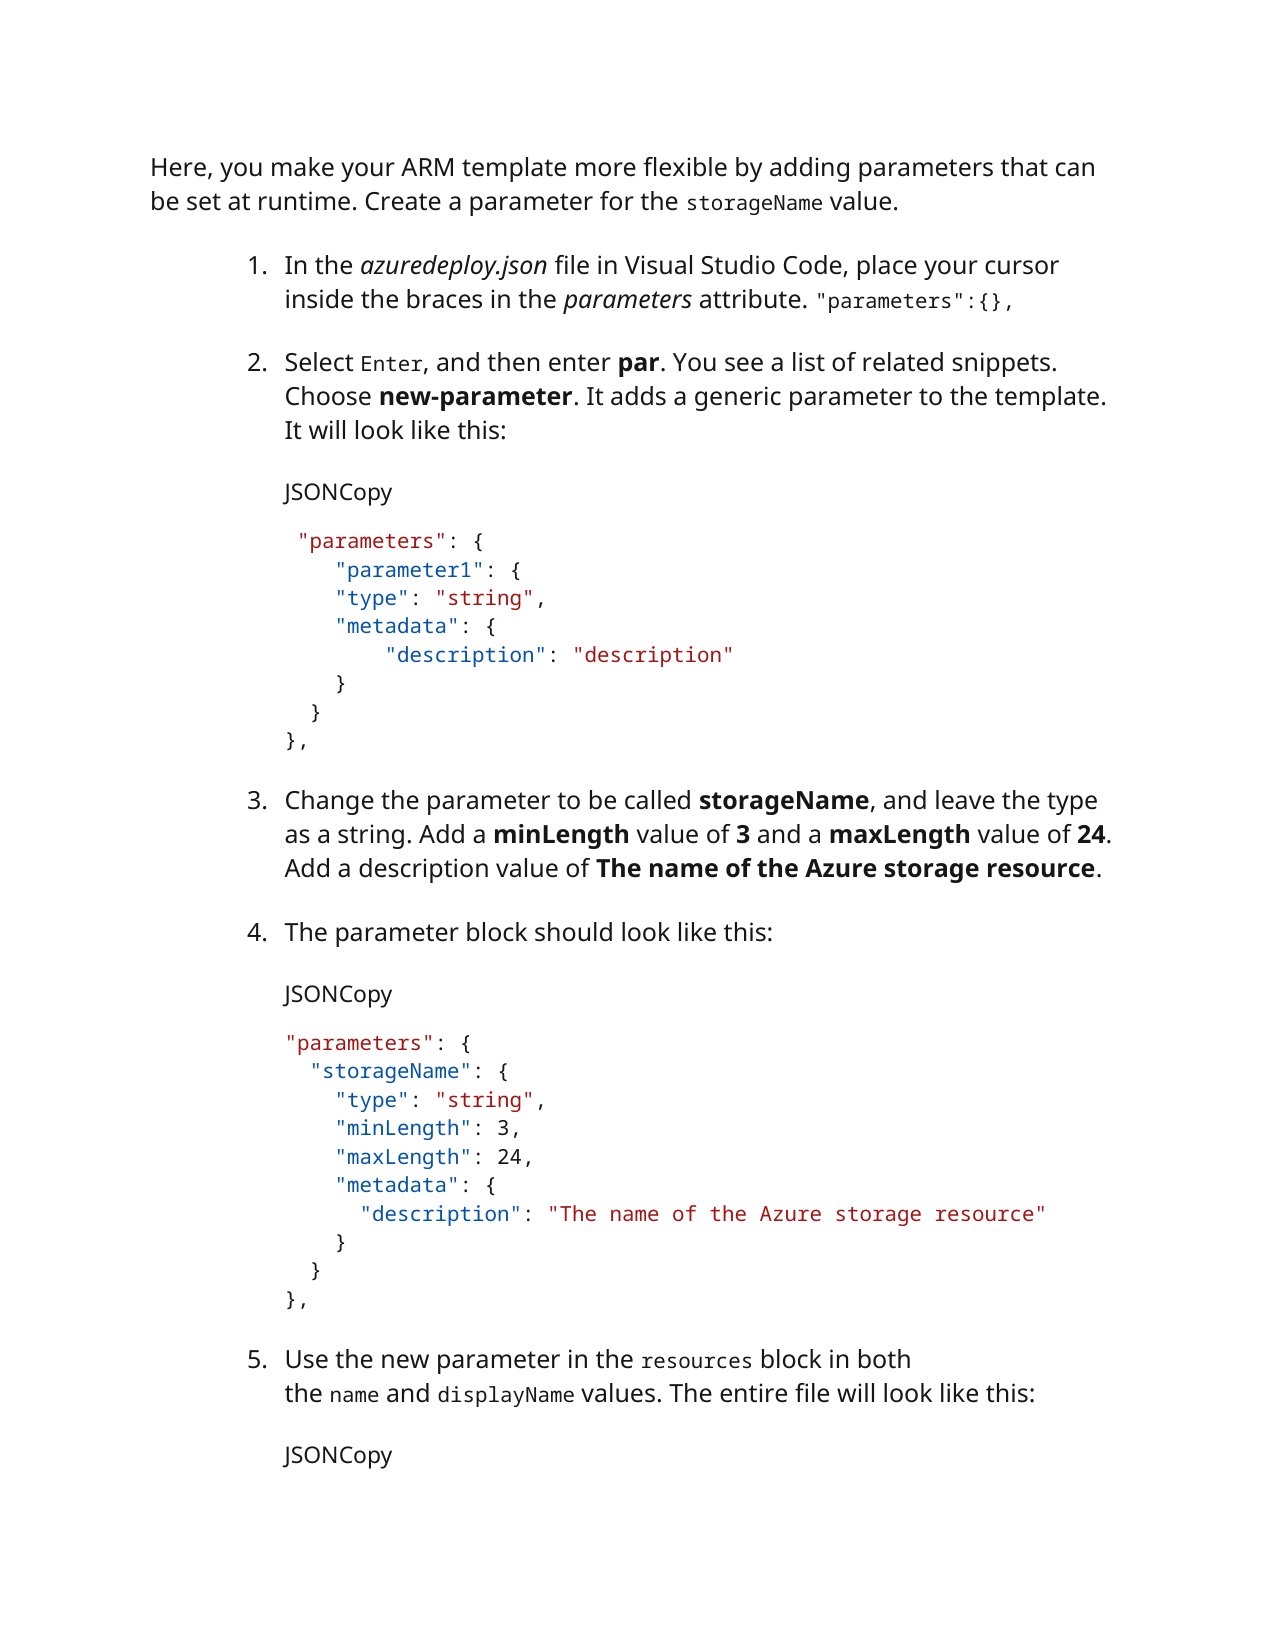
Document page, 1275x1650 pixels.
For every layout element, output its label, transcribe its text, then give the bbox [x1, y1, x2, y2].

list Select Enter, and then enter par. You see a list of related snippets. Choose new-parameter. It adds a generic parameter to the template. It will look like this: [247, 344, 1125, 447]
list Use the new parameter in the resources block in both the name and displayName values. The entire file will look like this: [247, 1342, 1125, 1410]
text "description": "The name of the Azure storage resource" [284, 1199, 1125, 1227]
text "parameters": { [284, 526, 1125, 555]
text }, [284, 725, 1125, 754]
text } [284, 1256, 1125, 1284]
text "parameter1": { [284, 555, 1125, 583]
text "minLength": 3, [284, 1113, 1125, 1142]
text "storageName": { [284, 1056, 1125, 1085]
text JSONCopy [284, 476, 1125, 507]
list The parameter block should look like this: [247, 914, 1125, 948]
text Here, you make your ARM template more flexible by adding parameters that can be set at runtime. Create a parameter for the storageName value. [150, 150, 1125, 218]
text "parameters": { [284, 1028, 1125, 1056]
text "metadata": { [284, 612, 1125, 640]
text } [284, 1227, 1125, 1256]
text "type": "string", [284, 1085, 1125, 1113]
text JSONCopy [284, 978, 1125, 1009]
text } [284, 668, 1125, 697]
text "type": "string", [284, 583, 1125, 612]
text }, [284, 1284, 1125, 1312]
text "maxLength": 24, [284, 1142, 1125, 1170]
text } [284, 697, 1125, 725]
text JSONCopy [284, 1439, 1125, 1470]
list Change the parameter to be called storageName, and leave the type as a string. Add a minLength value of 3 and a maxLength value of 24. Add a description value of The name of the Azure storage resource. [247, 783, 1125, 885]
text "description": "description" [284, 640, 1125, 668]
list In the azuredeploy.json file in Visual Studio Code, place your cursor inside the braces in the parameters attribute. "parameters":{}, [247, 247, 1125, 315]
text "metadata": { [284, 1170, 1125, 1199]
